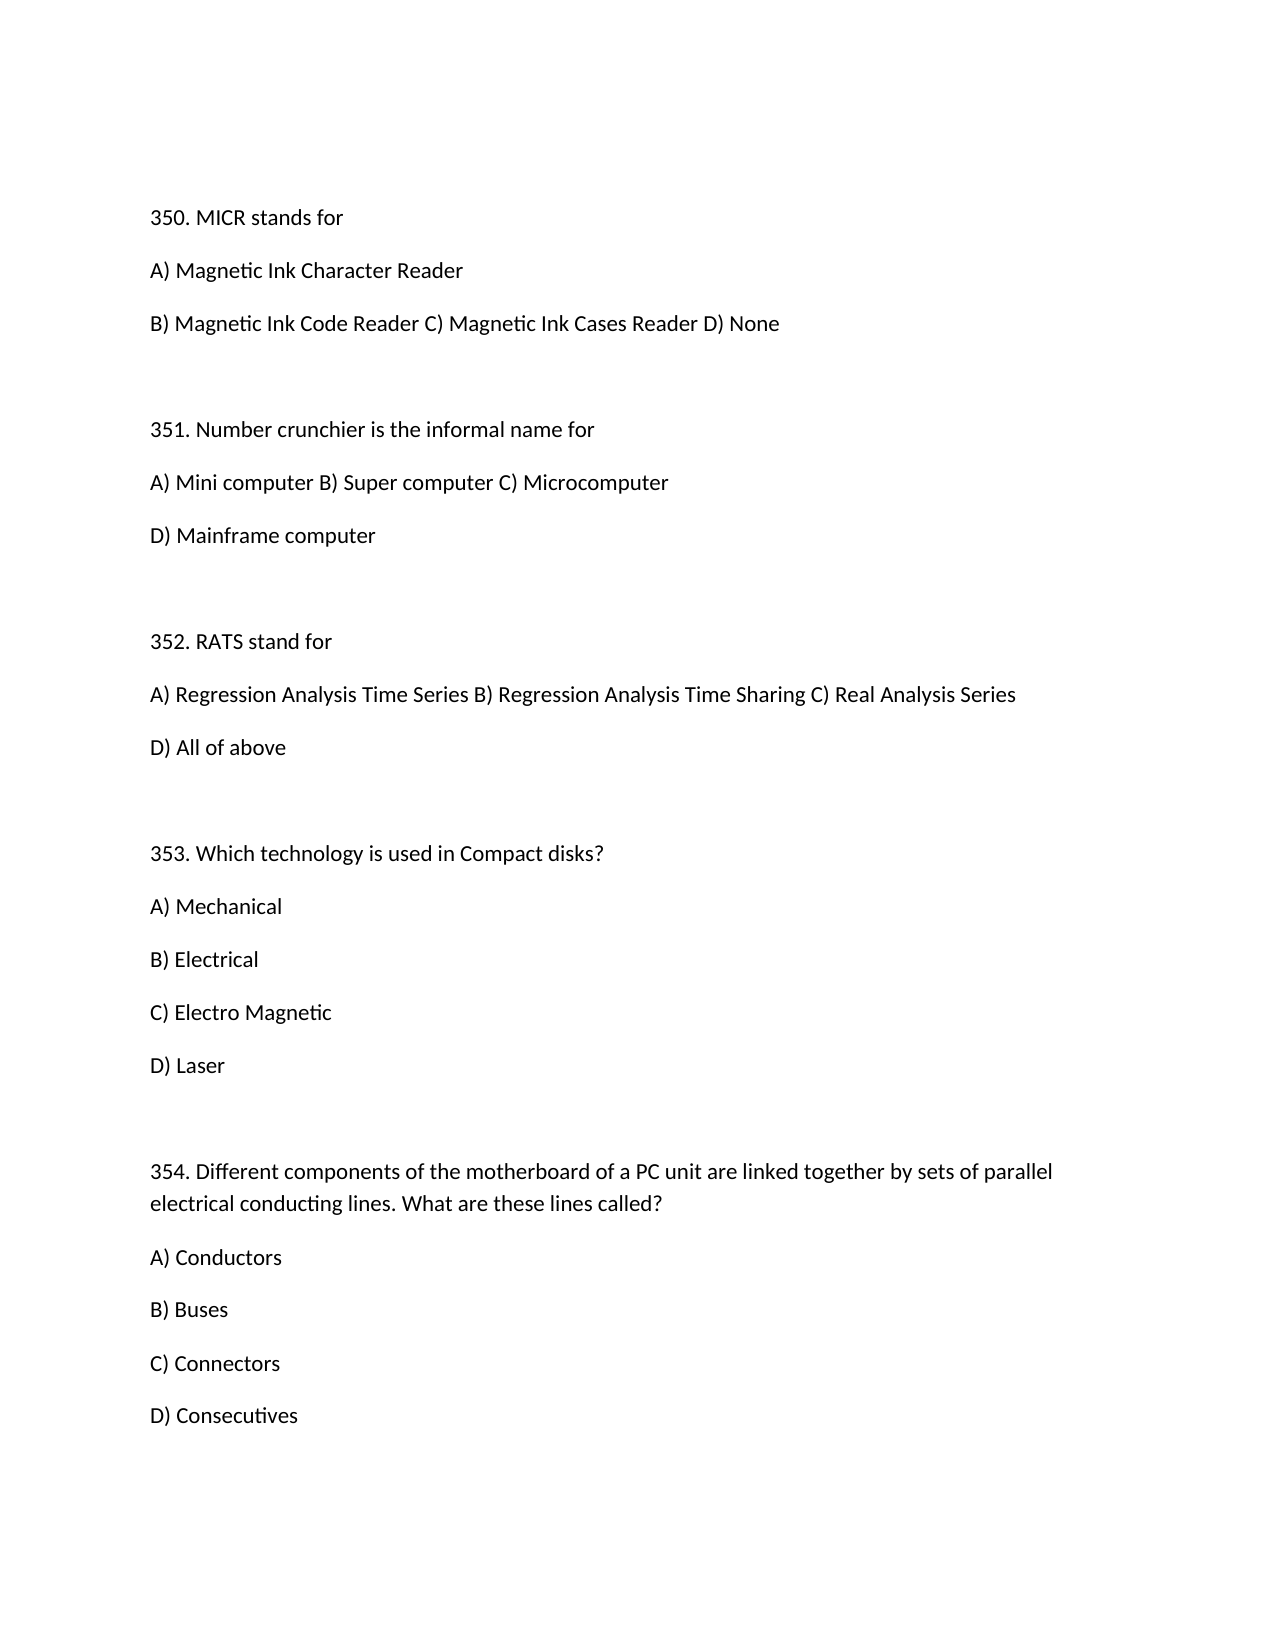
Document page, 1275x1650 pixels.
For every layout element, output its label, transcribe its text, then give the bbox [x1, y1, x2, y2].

text B) Magnetic Ink Code Reader C) Magnetic Ink Cases Reader D) None [150, 309, 1125, 337]
text C) Connectors [150, 1349, 1125, 1377]
text C) Electro Magnetic [150, 998, 1125, 1026]
text 351. Number crunchier is the informal name for [150, 415, 1125, 443]
text D) Mainframe computer [150, 521, 1125, 549]
text 350. MICR stands for [150, 203, 1125, 231]
text A) Mini computer B) Super computer C) Microcomputer [150, 468, 1125, 496]
text 353. Which technology is used in Compact disks? [150, 839, 1125, 867]
text A) Conductors [150, 1243, 1125, 1271]
text B) Buses [150, 1296, 1125, 1324]
text D) Laser [150, 1051, 1125, 1079]
text D) All of above [150, 733, 1125, 761]
text D) Consecutives [150, 1402, 1125, 1430]
text B) Electrical [150, 945, 1125, 973]
text A) Magnetic Ink Character Reader [150, 256, 1125, 284]
text A) Mechanical [150, 892, 1125, 920]
text A) Regression Analysis Time Series B) Regression Analysis Time Sharing C) Real Analysis Series [150, 680, 1125, 708]
text 352. RATS stand for [150, 627, 1125, 655]
text 354. Different components of the motherboard of a PC unit are linked together by sets of parallel electrical conducting lines. What are these lines called? [150, 1157, 1125, 1218]
